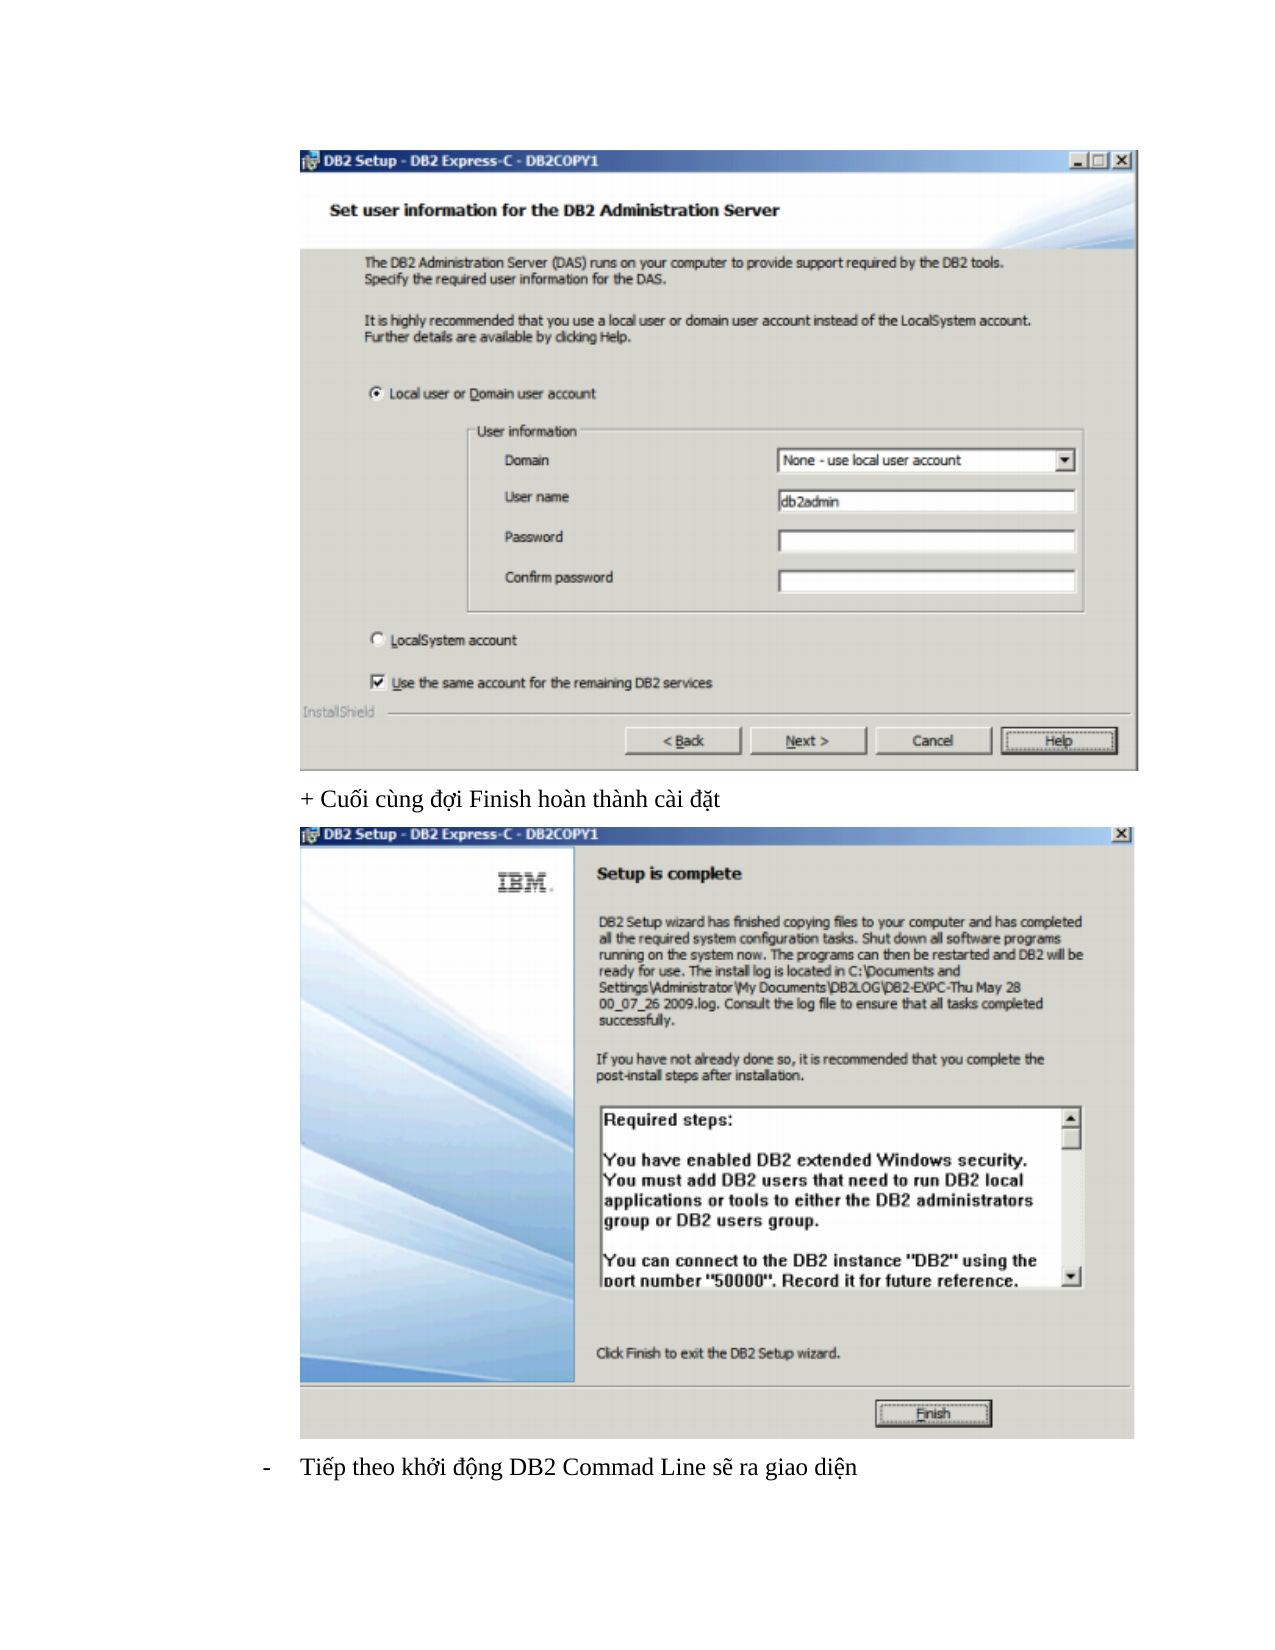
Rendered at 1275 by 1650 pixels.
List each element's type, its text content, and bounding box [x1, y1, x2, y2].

picture [300, 150, 1139, 771]
list + Cuối cùng đợi Finish hoàn thành cài đặt [300, 784, 1125, 813]
list Tiếp theo khởi động DB2 Commad Line sẽ ra giao diện [262, 1452, 1125, 1481]
picture [300, 827, 1135, 1439]
